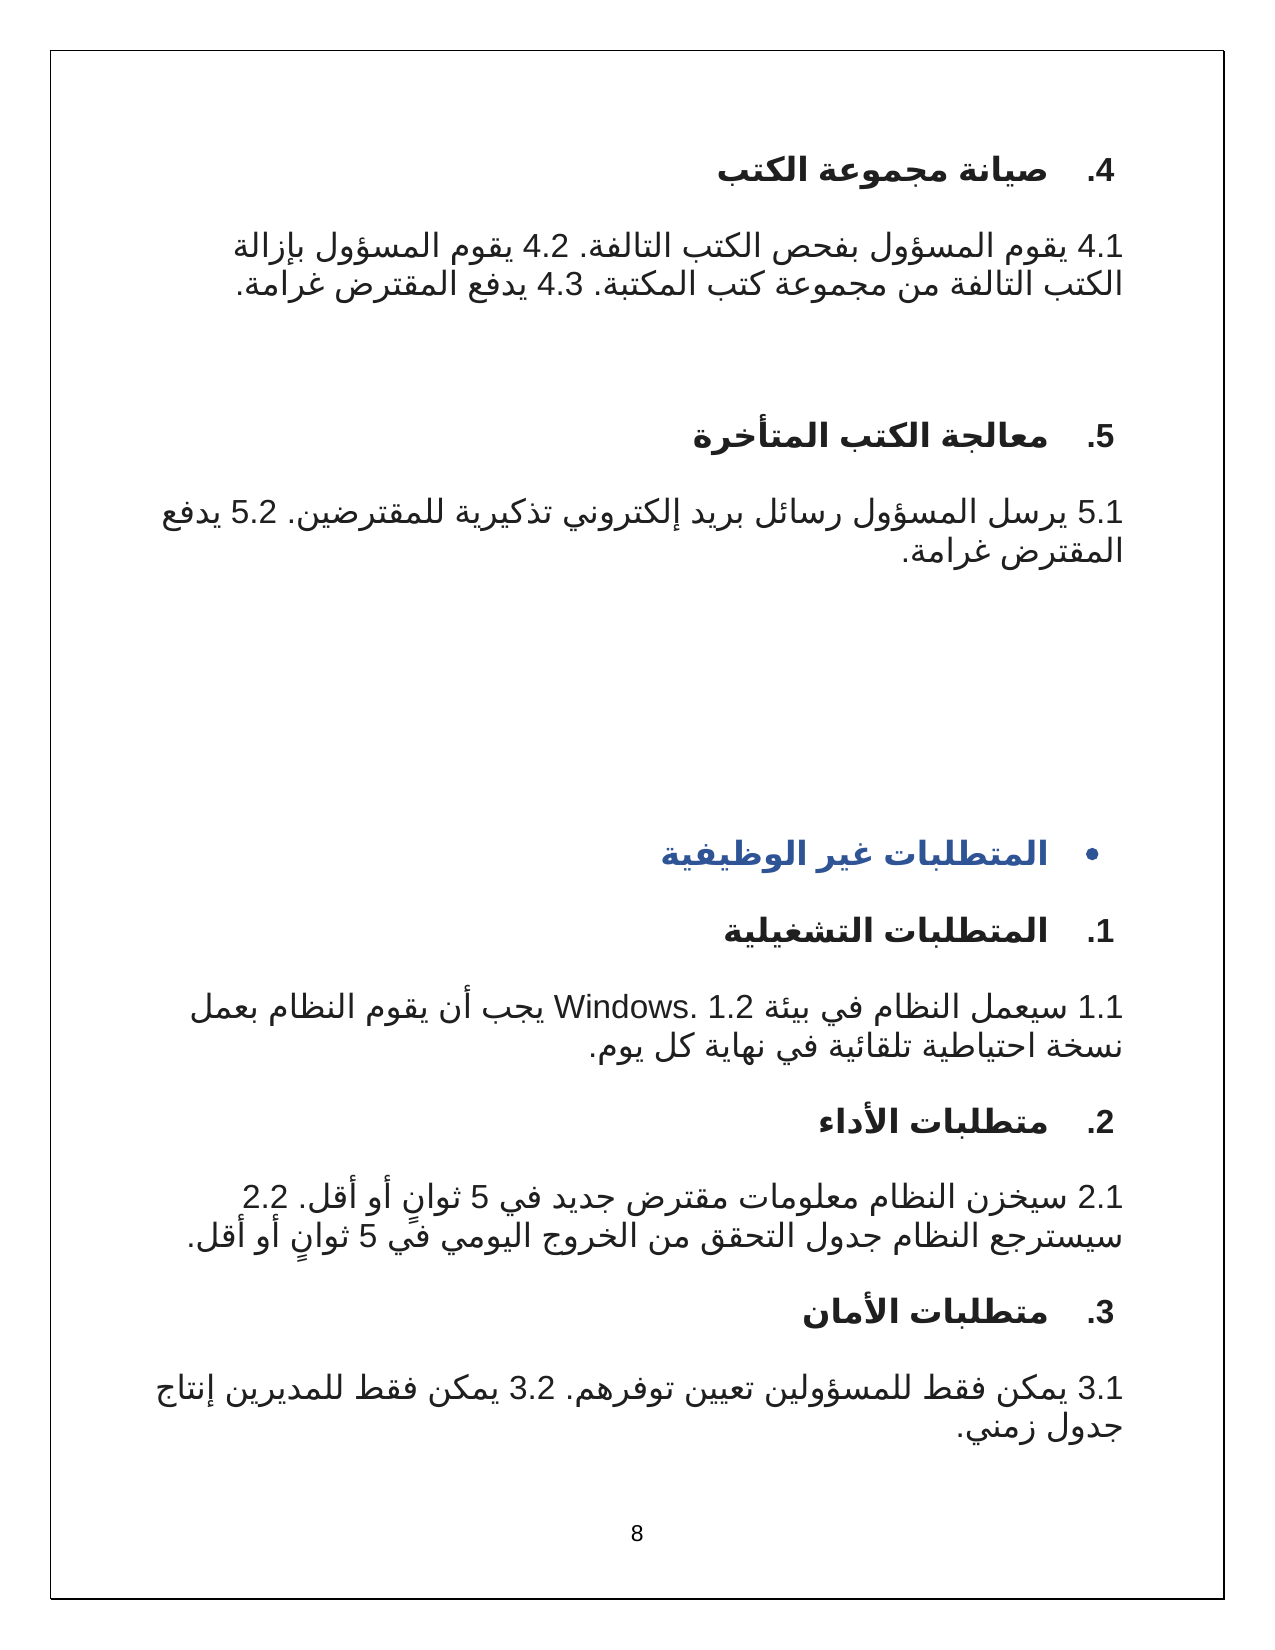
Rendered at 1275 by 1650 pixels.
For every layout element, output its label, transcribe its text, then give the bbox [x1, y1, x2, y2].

list متطلبات الأداء [150, 1102, 1086, 1140]
list متطلبات الأمان [150, 1292, 1086, 1330]
text 2.1 سيخزن النظام معلومات مقترض جديد في 5 ثوانٍ أو أقل. 2.2 سيسترجع النظام جدول التحقق من الخروج اليومي في 5 ثوانٍ أو أقل. [150, 1178, 1124, 1254]
list المتطلبات التشغيلية [150, 911, 1086, 950]
list صيانة مجموعة الكتب [150, 150, 1086, 188]
text 5.1 يرسل المسؤول رسائل بريد إلكتروني تذكيرية للمقترضين. 5.2 يدفع المقترض غرامة. [150, 492, 1124, 569]
list المتطلبات غير الوظيفية [150, 834, 1086, 873]
text 1.1 سيعمل النظام في بيئة Windows. 1.2 يجب أن يقوم النظام بعمل نسخة احتياطية تلقائية في نهاية كل يوم. [150, 987, 1124, 1064]
text 3.1 يمكن فقط للمسؤولين تعيين توفرهم. 3.2 يمكن فقط للمديرين إنتاج جدول زمني. [150, 1368, 1124, 1445]
text 4.1 يقوم المسؤول بفحص الكتب التالفة. 4.2 يقوم المسؤول بإزالة الكتب التالفة من مجموعة كتب المكتبة. 4.3 يدفع المقترض غرامة. [150, 226, 1124, 303]
list معالجة الكتب المتأخرة [150, 416, 1086, 455]
